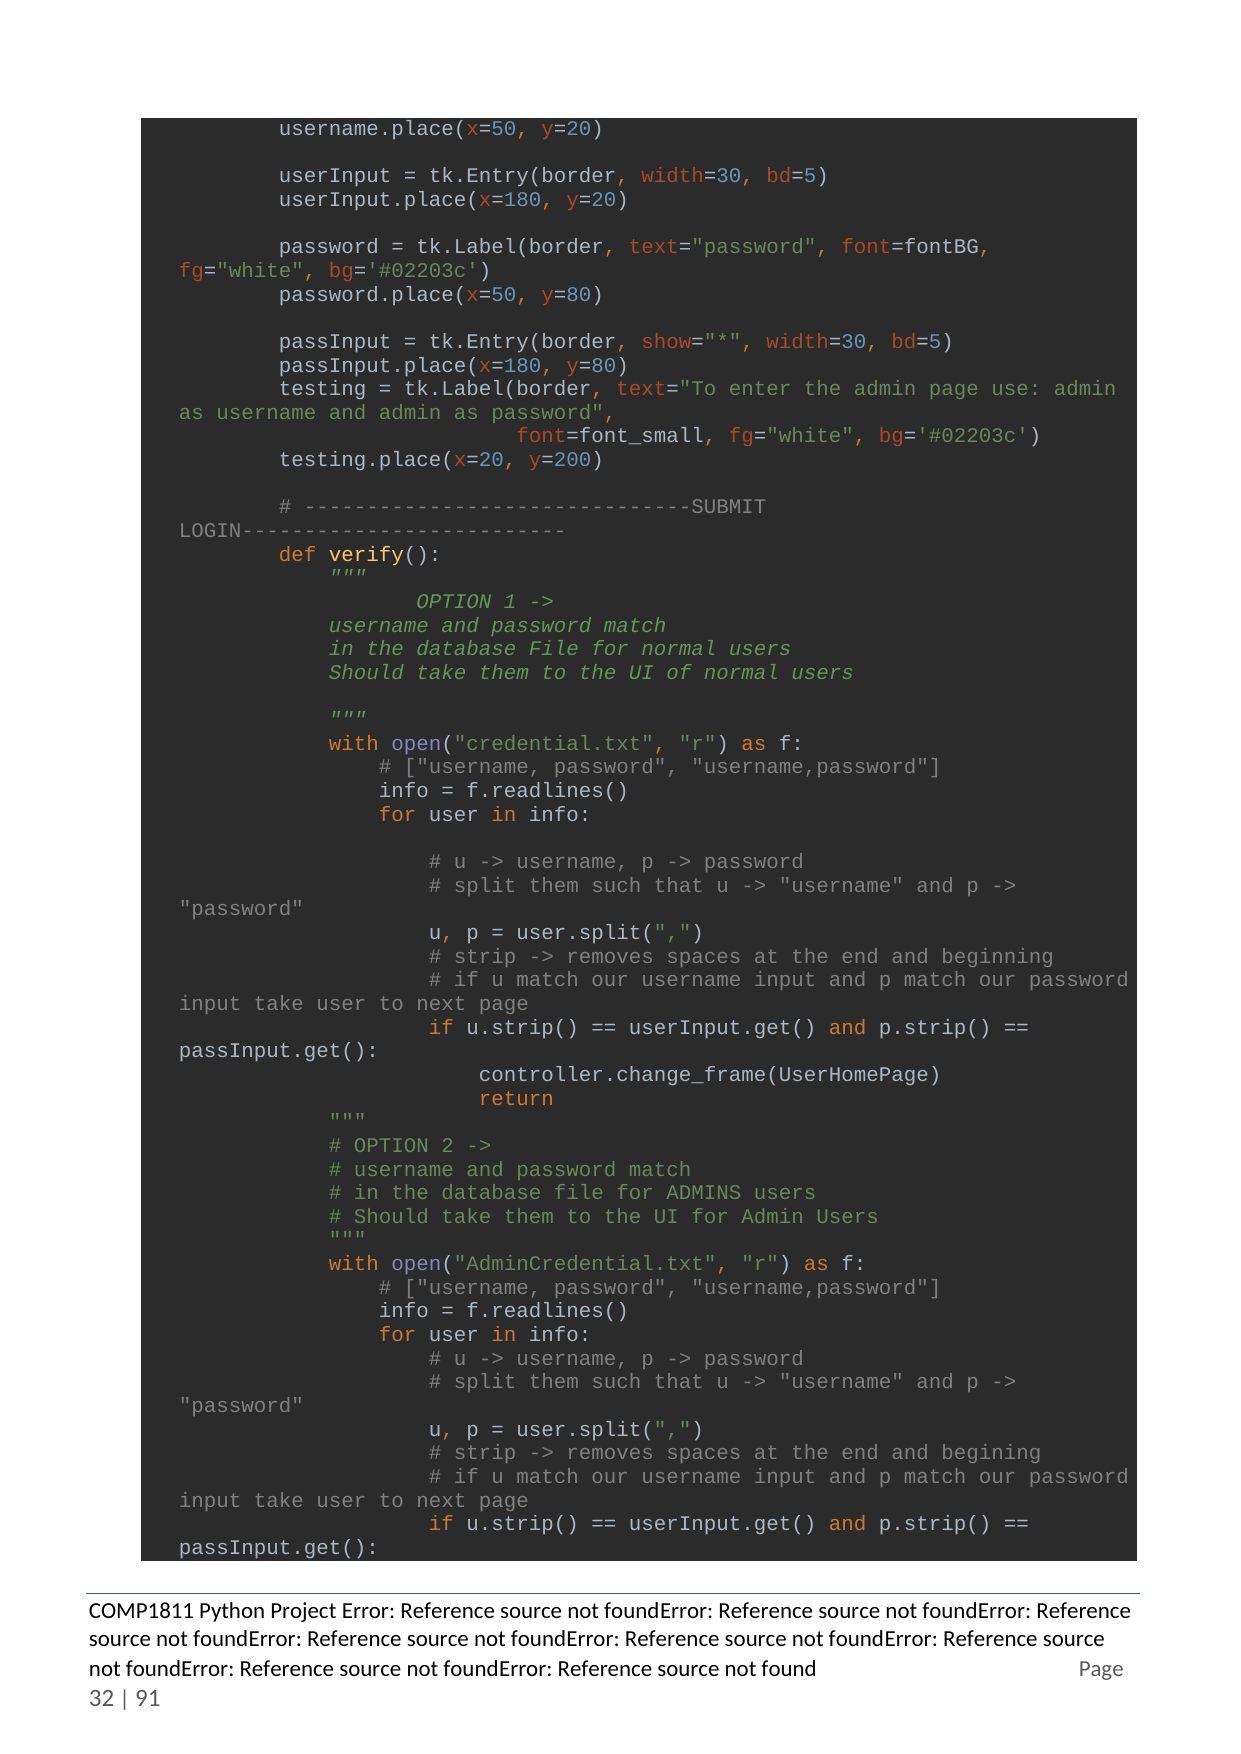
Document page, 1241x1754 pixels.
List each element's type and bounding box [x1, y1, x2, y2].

list [141, 118, 1137, 1561]
